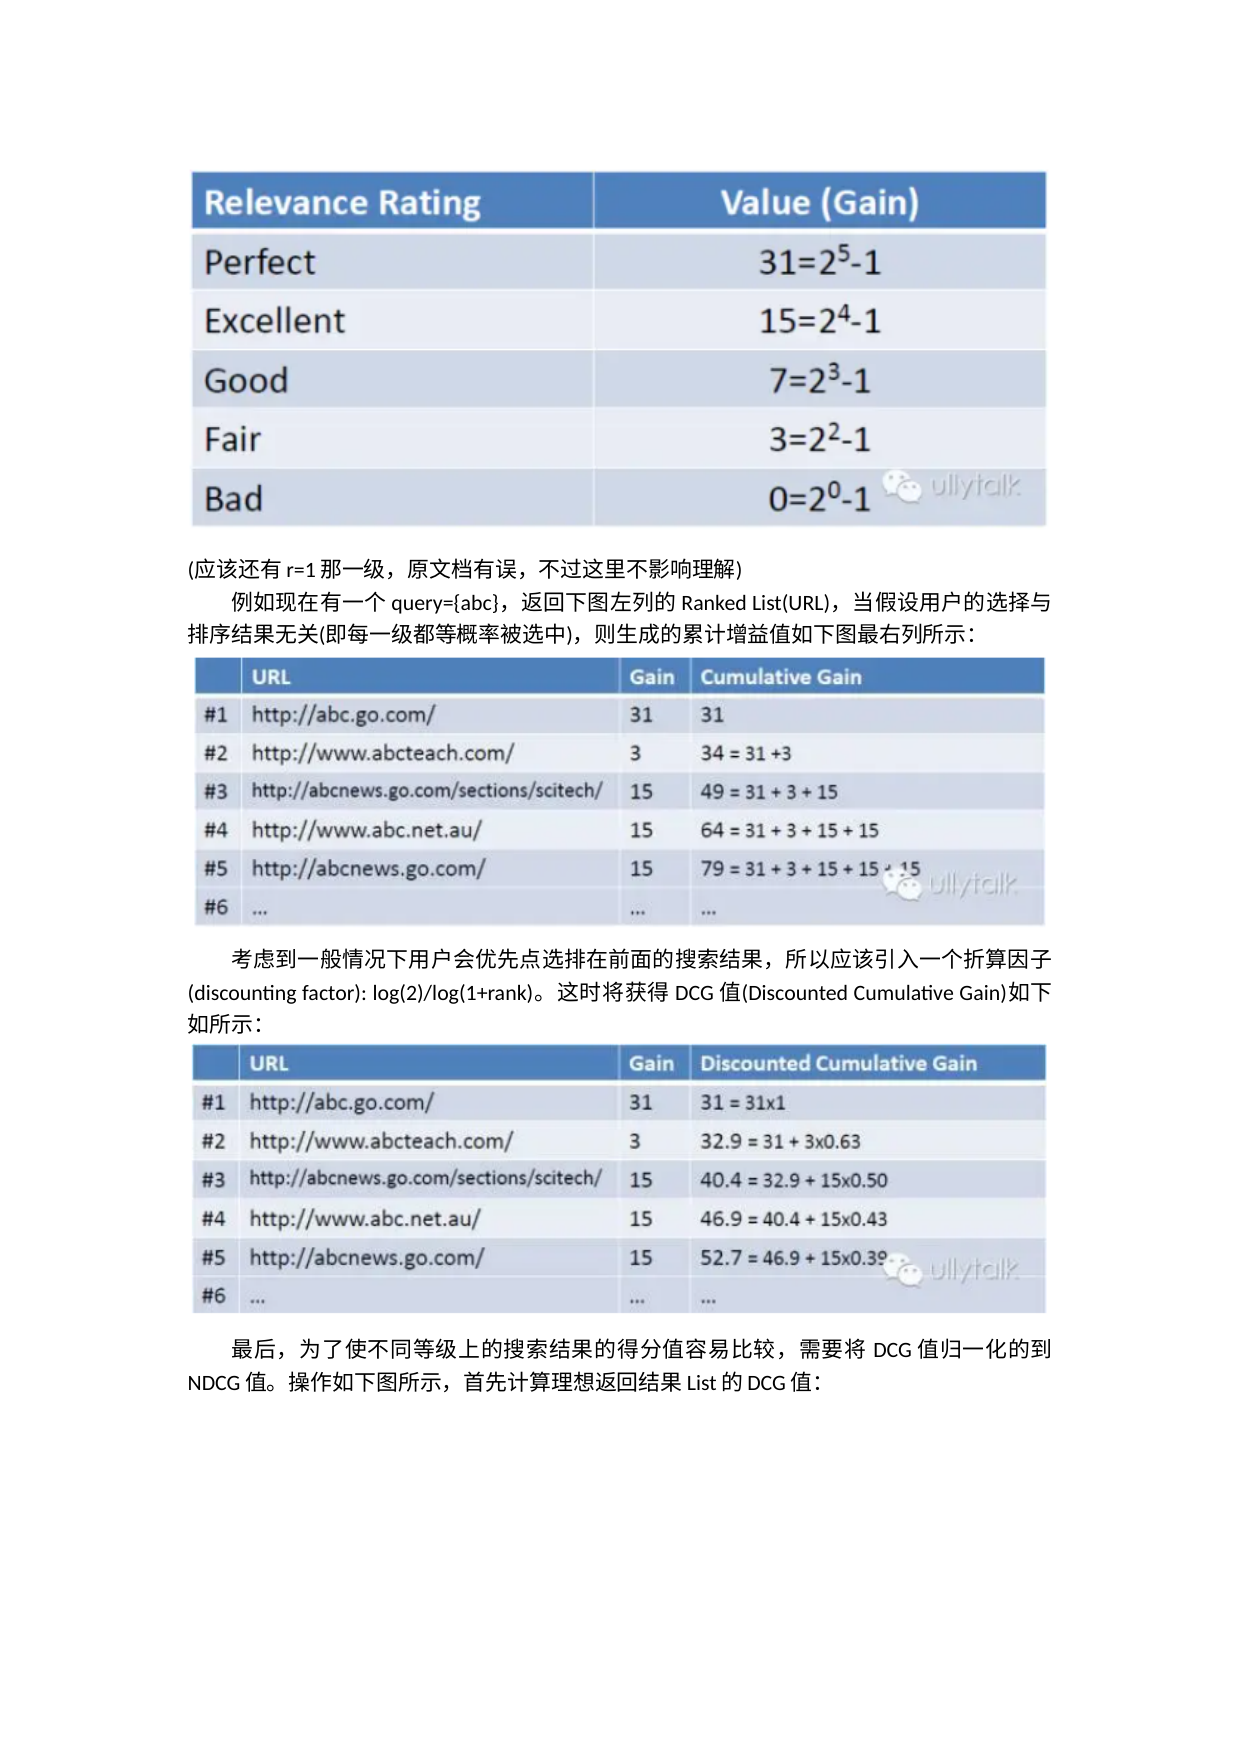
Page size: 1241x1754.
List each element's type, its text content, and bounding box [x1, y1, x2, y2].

picture [187, 1039, 1053, 1322]
picture [187, 649, 1053, 936]
text 例如现在有一个query={abc}，返回下图左列的Ranked List(URL)，当假设用户的选择与排序结果无关(即每一级都等概率被选中)，则生成的累计增益值如下图最右列所示： [187, 584, 1053, 649]
text 考虑到一般情况下用户会优先点选排在前面的搜索结果，所以应该引入一个折算因子(discounting factor): log(2)/log(1+rank)。这时将获得DCG值(Discounted Cumulative Gain)如下如所示： [187, 942, 1053, 1039]
picture [187, 162, 1053, 540]
text (应该还有r=1那一级，原文档有误，不过这里不影响理解) [187, 552, 1053, 584]
text 最后，为了使不同等级上的搜索结果的得分值容易比较，需要将DCG值归一化的到NDCG值。操作如下图所示，首先计算理想返回结果List的DCG值： [187, 1332, 1053, 1397]
